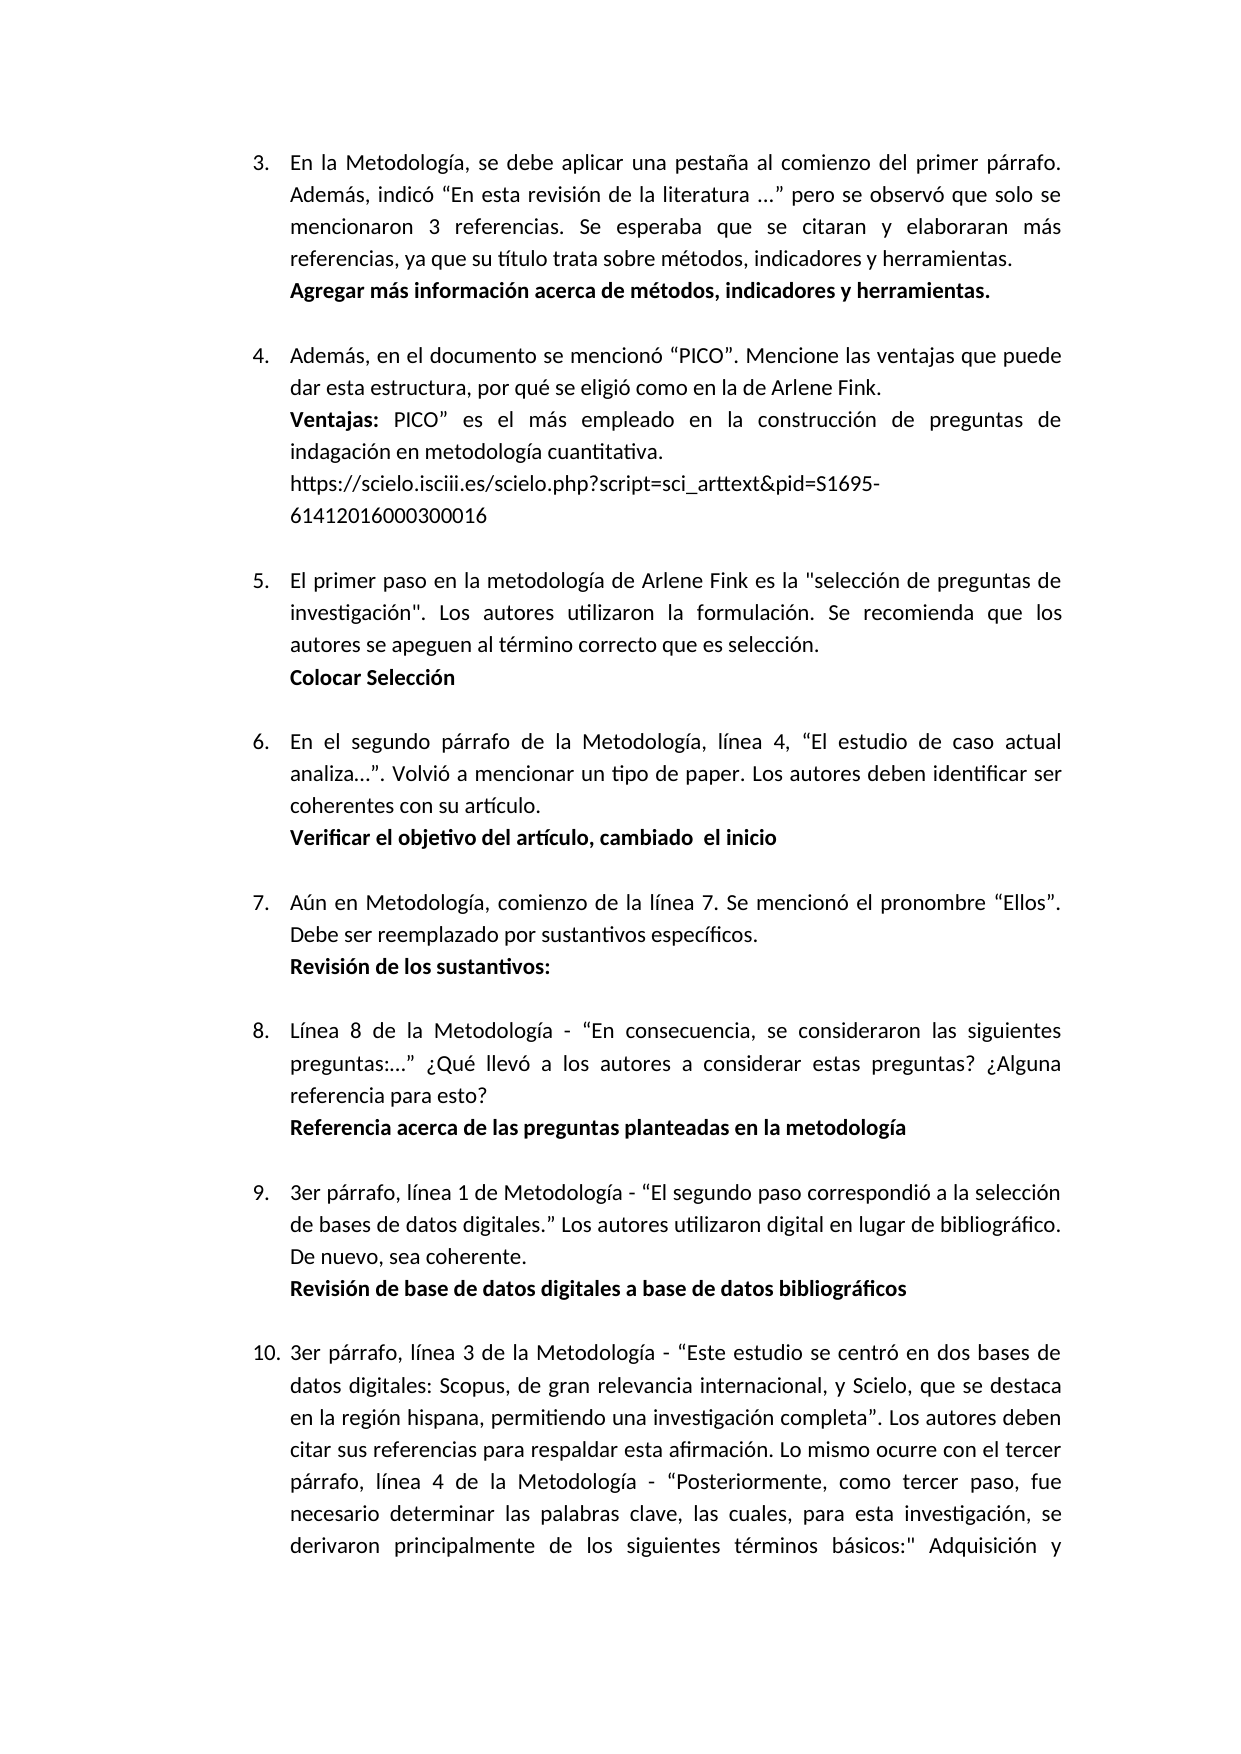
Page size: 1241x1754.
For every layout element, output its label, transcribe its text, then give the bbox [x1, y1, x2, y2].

list Verificar el objetivo del artículo, cambiado el inicio [290, 823, 1063, 852]
list Agregar más información acerca de métodos, indicadores y herramientas. [290, 276, 1063, 304]
list 3er párrafo, línea 1 de Metodología - “El segundo paso correspondió a la selección de bases de datos digitales.” Los autores utilizaron digital en lugar de bibliográfico. De nuevo, sea coherente. [252, 1178, 1063, 1270]
list Revisión de los sustantivos: [290, 952, 1063, 980]
list Además, en el documento se mencionó “PICO”. Mencione las ventajas que puede dar esta estructura, por qué se eligió como en la de Arlene Fink. [252, 341, 1063, 401]
list Referencia acerca de las preguntas planteadas en la metodología [290, 1113, 1063, 1141]
list Línea 8 de la Metodología - “En consecuencia, se consideraron las siguientes preguntas:…” ¿Qué llevó a los autores a considerar estas preguntas? ¿Alguna referencia para esto? [252, 1017, 1063, 1109]
list El primer paso en la metodología de Arlene Fink es la "selección de preguntas de investigación". Los autores utilizaron la formulación. Se recomienda que los autores se apeguen al término correcto que es selección. [252, 566, 1063, 658]
list https://scielo.isciii.es/scielo.php?script=sci_arttext&pid=S1695-61412016000300016 [290, 469, 1063, 530]
list Ventajas: PICO” es el más empleado en la construcción de preguntas de indagación en metodología cuantitativa. [290, 405, 1063, 465]
list En el segundo párrafo de la Metodología, línea 4, “El estudio de caso actual analiza…”. Volvió a mencionar un tipo de paper. Los autores deben identificar ser coherentes con su artículo. [252, 727, 1063, 819]
list Colocar Selección [290, 663, 1063, 691]
list Revisión de base de datos digitales a base de datos bibliográficos [290, 1274, 1063, 1302]
list En la Metodología, se debe aplicar una pestaña al comienzo del primer párrafo. Además, indicó “En esta revisión de la literatura ...” pero se observó que solo se mencionaron 3 referencias. Se esperaba que se citaran y elaboraran más referencias, ya que su título trata sobre métodos, indicadores y herramientas. [252, 148, 1063, 272]
list Aún en Metodología, comienzo de la línea 7. Se mencionó el pronombre “Ellos”. Debe ser reemplazado por sustantivos específicos. [252, 888, 1063, 948]
